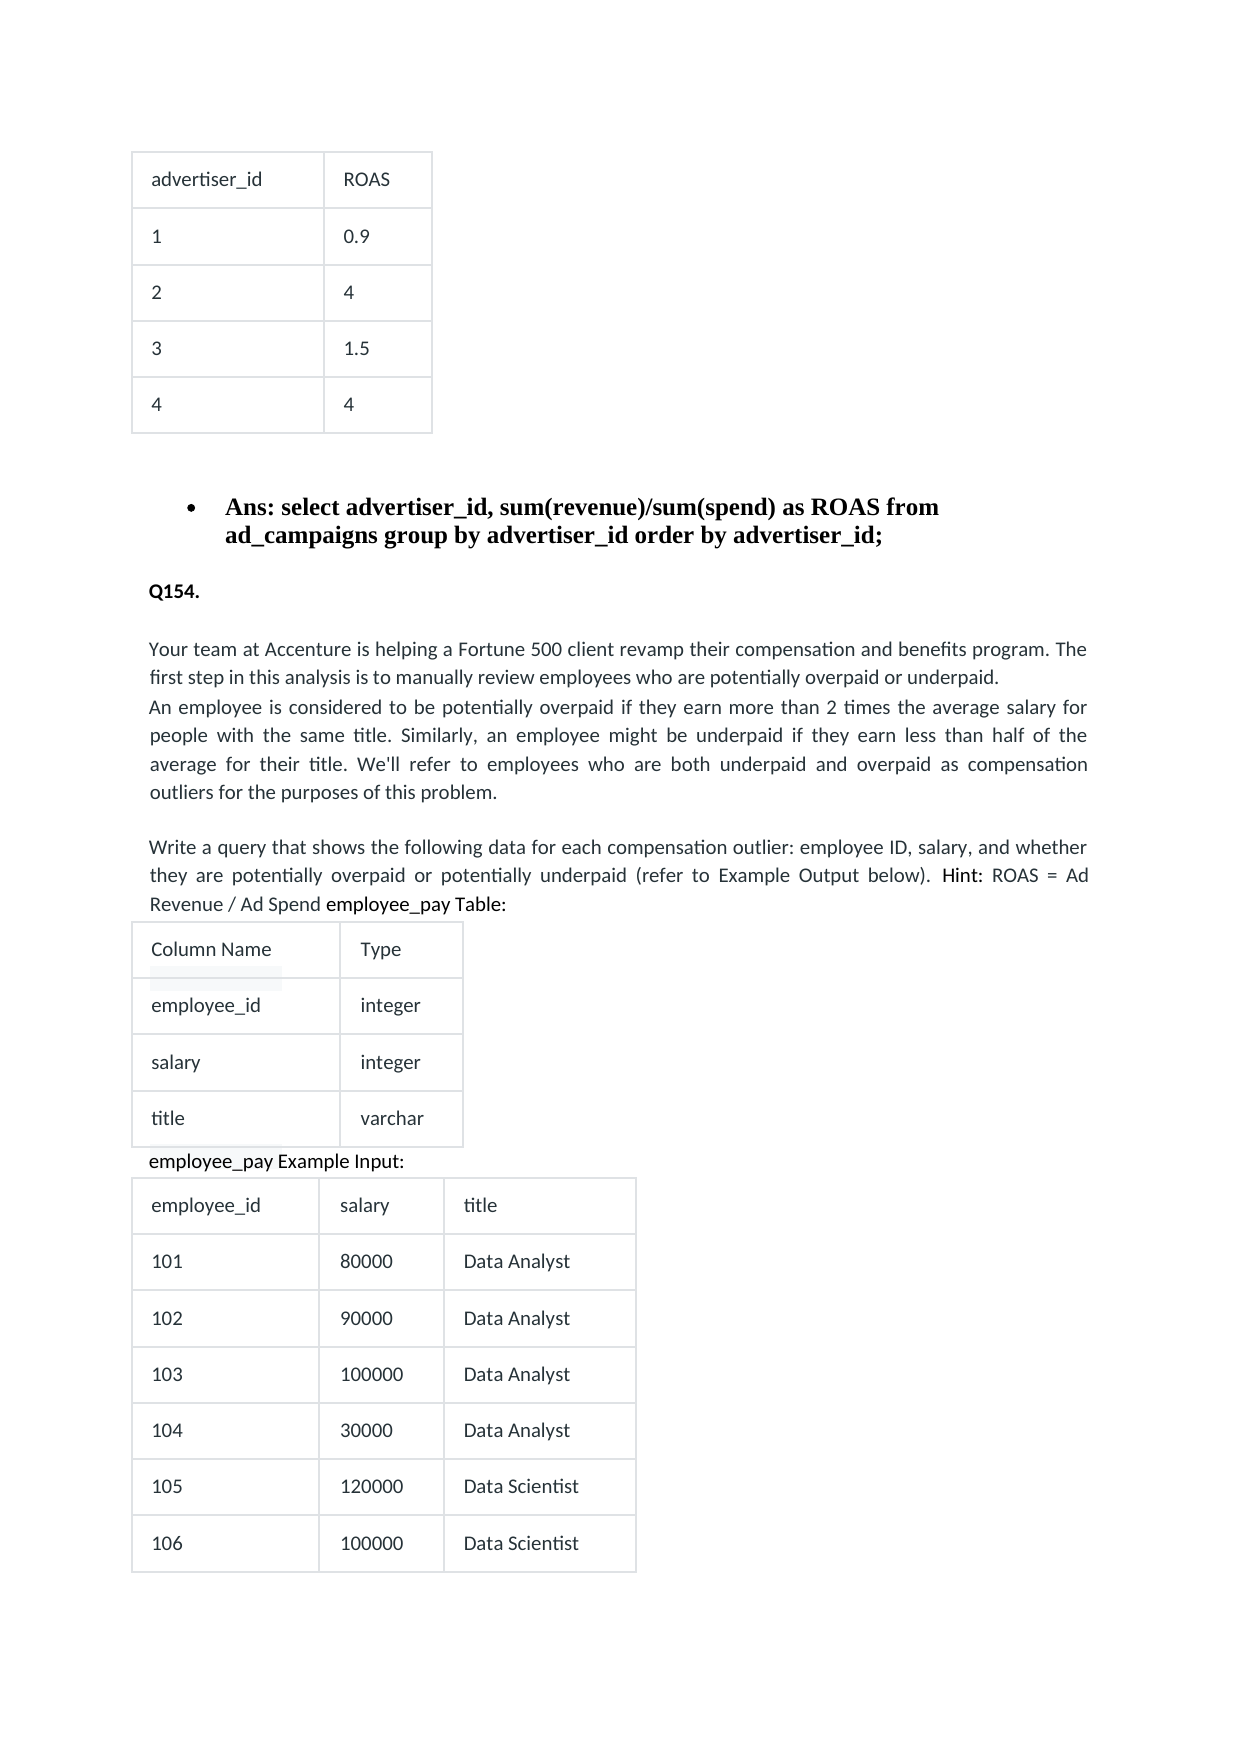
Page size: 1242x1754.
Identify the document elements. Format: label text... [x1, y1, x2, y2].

table_cell Data Analyst [445, 1235, 635, 1289]
table_cell employee_id [133, 979, 339, 1033]
table_cell 0.9 [325, 209, 431, 263]
text employee_pay Example Input: [148, 1148, 1089, 1173]
table_cell Data Analyst [445, 1348, 635, 1402]
table_cell varchar [341, 1092, 462, 1146]
table_cell 100000 [320, 1516, 443, 1571]
table_header employee_id [133, 1179, 318, 1233]
text An employee is considered to be potentially overpaid if they earn more than 2 times the average salary for people with the same title. Similarly, an employee might be underpaid if they earn less than half of the average for their title. We'll refer to employees who are both underpaid and overpaid as compensation outliers for the purposes of this problem. [148, 694, 1089, 805]
table_cell 104 [133, 1404, 318, 1458]
table_header advertiser_id [133, 153, 323, 207]
table_cell 3 [133, 322, 323, 376]
table_cell 1 [133, 209, 323, 263]
table_cell integer [341, 979, 462, 1033]
table_cell Data Scientist [445, 1460, 635, 1514]
table_cell integer [341, 1035, 462, 1089]
table_cell salary [133, 1035, 339, 1089]
table_cell 120000 [320, 1460, 443, 1514]
table_cell 2 [133, 266, 323, 320]
table_cell 100000 [320, 1348, 443, 1402]
table_header Column Name [133, 923, 339, 977]
table_cell 4 [133, 378, 323, 432]
text Q154. [148, 578, 1090, 604]
table_cell 105 [133, 1460, 318, 1514]
table_cell title [133, 1092, 339, 1146]
table_header title [445, 1179, 635, 1233]
table_cell Data Analyst [445, 1291, 635, 1346]
table_cell 106 [133, 1516, 318, 1571]
table_cell 101 [133, 1235, 318, 1289]
table_cell 30000 [320, 1404, 443, 1458]
table_cell 1.5 [325, 322, 431, 376]
text Your team at Accenture is helping a Fortune 500 client revamp their compensation and benefits program. The first step in this analysis is to manually review employees who are potentially overpaid or underpaid. [148, 636, 1089, 690]
table_header Type [341, 923, 462, 977]
table_cell 4 [325, 378, 431, 432]
table_cell 90000 [320, 1291, 443, 1346]
table_cell Data Analyst [445, 1404, 635, 1458]
table_header ROAS [325, 153, 431, 207]
table_cell Data Scientist [445, 1516, 635, 1571]
table_cell 4 [325, 266, 431, 320]
table_cell 103 [133, 1348, 318, 1402]
text Write a query that shows the following data for each compensation outlier: employee ID, salary, and whether they are potentially overpaid or potentially underpaid (refer to Example Output below). Hint: ROAS = Ad Revenue / Ad Spend employee_pay Table: [148, 834, 1089, 916]
table_header salary [320, 1179, 443, 1233]
table_cell 80000 [320, 1235, 443, 1289]
list Ans: select advertiser_id, sum(revenue)/sum(spend) as ROAS from ad_campaigns group by advertiser_id order by advertiser_id; [187, 492, 1090, 549]
table_cell 102 [133, 1291, 318, 1346]
